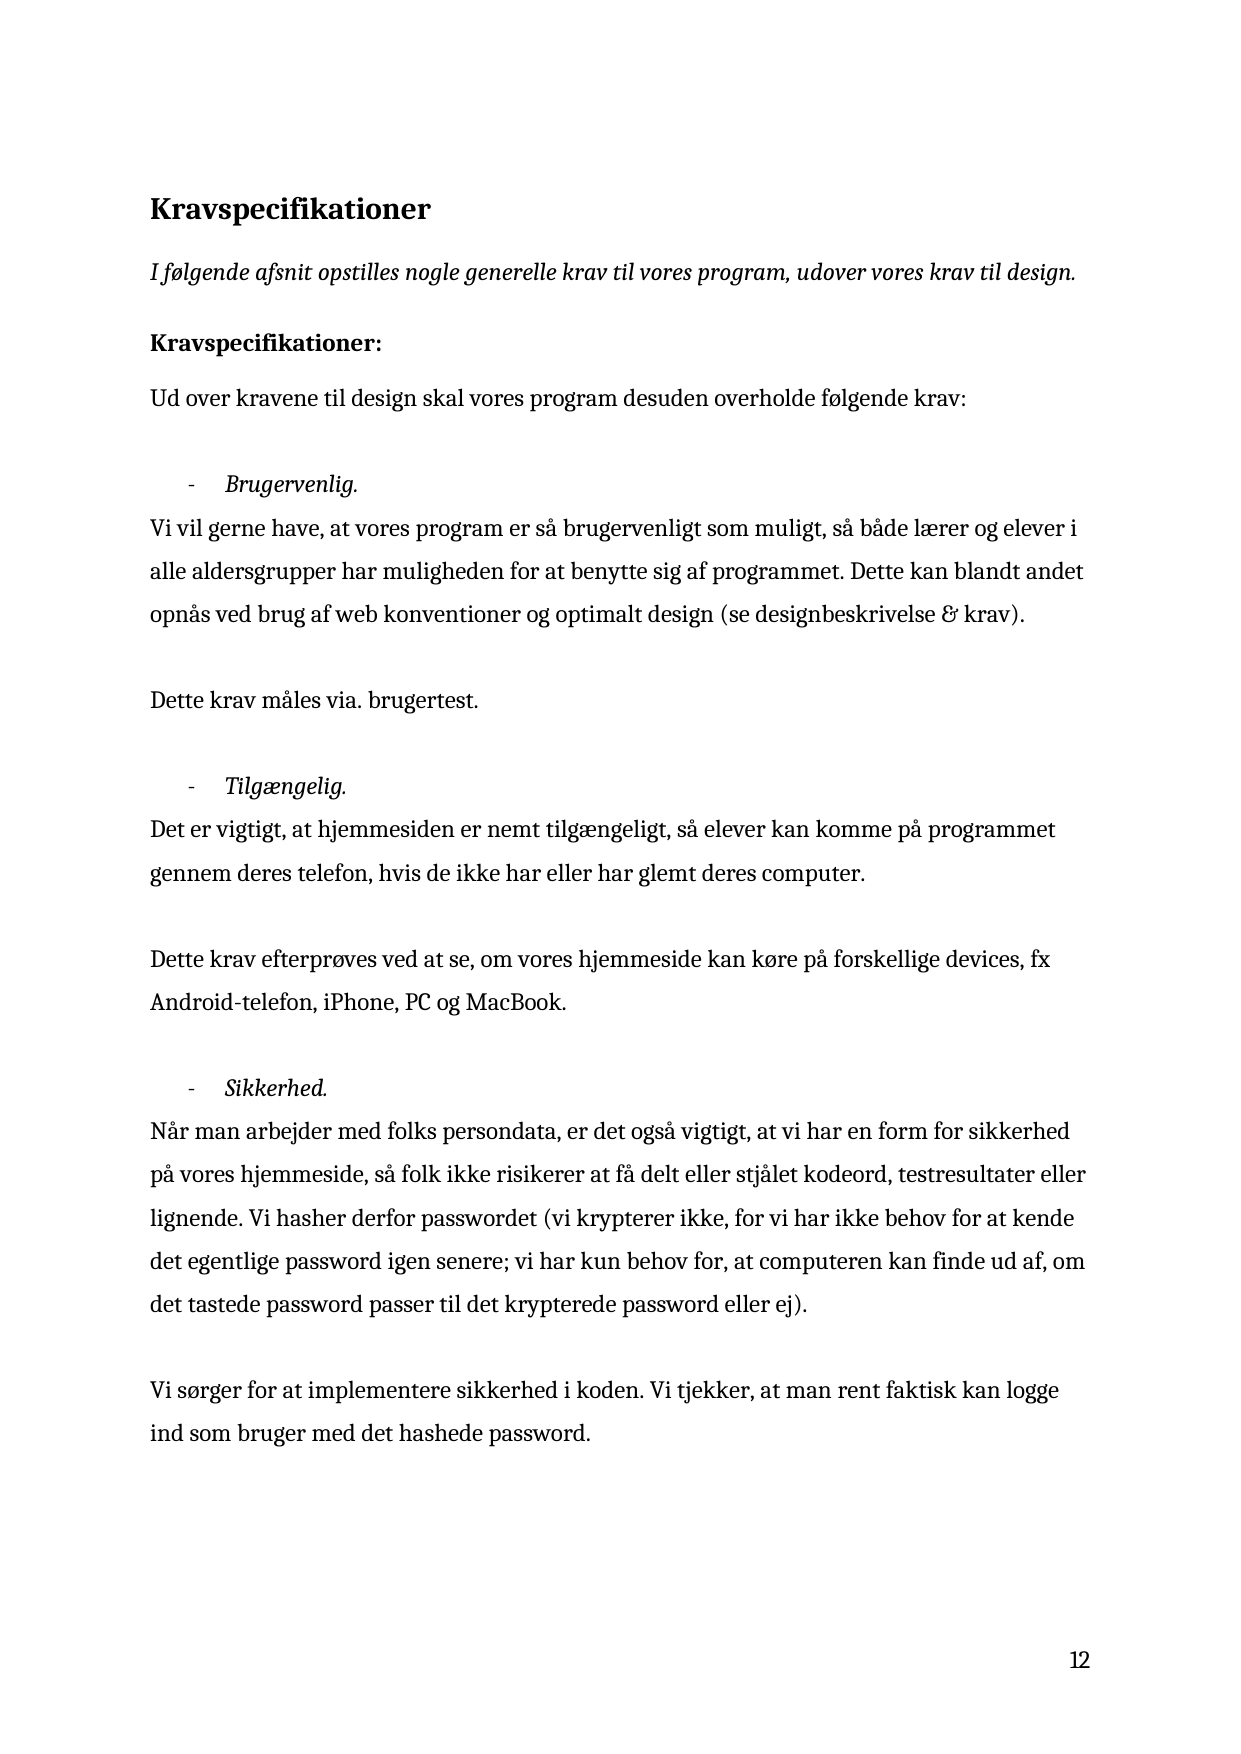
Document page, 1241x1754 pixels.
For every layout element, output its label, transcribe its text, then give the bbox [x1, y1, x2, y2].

list Sikkerhed. [187, 1074, 1090, 1103]
text Ud over kravene til design skal vores program desuden overholde følgende krav: [150, 384, 1090, 413]
list Tilgængelig. [187, 772, 1090, 801]
text Når man arbejder med folks persondata, er det også vigtigt, at vi har en form for sikkerhed på vores hjemmeside, så folk ikke risikerer at få delt eller stjålet kodeord, testresultater eller lignende. Vi hasher derfor passwordet (vi krypterer ikke, for vi har ikke behov for at kende det egentlige password igen senere; vi har kun behov for, at computeren kan finde ud af, om det tastede password passer til det krypterede password eller ej). [150, 1117, 1090, 1318]
text Vi sørger for at implementere sikkerhed i koden. Vi tjekker, at man rent faktisk kan logge ind som bruger med det hashede password. [150, 1376, 1090, 1448]
text Dette krav måles via. brugertest. [150, 686, 1090, 715]
text I følgende afsnit opstilles nogle generelle krav til vores program, udover vores krav til design. [150, 258, 1090, 287]
subtitle Kravspecifikationer: [150, 328, 1090, 357]
text Det er vigtigt, at hjemmesiden er nemt tilgængeligt, så elever kan komme på programmet gennem deres telefon, hvis de ikke har eller har glemt deres computer. [150, 815, 1090, 887]
list Brugervenlig. [187, 470, 1090, 499]
text Vi vil gerne have, at vores program er så brugervenligt som muligt, så både lærer og elever i alle aldersgrupper har muligheden for at benytte sig af programmet. Dette kan blandt andet opnås ved brug af web konventioner og optimalt design (se designbeskrivelse & krav). [150, 513, 1090, 628]
text Dette krav efterprøves ved at se, om vores hjemmeside kan køre på forskellige devices, fx Android-telefon, iPhone, PC og MacBook. [150, 945, 1090, 1017]
subtitle Kravspecifikationer [150, 192, 1090, 228]
